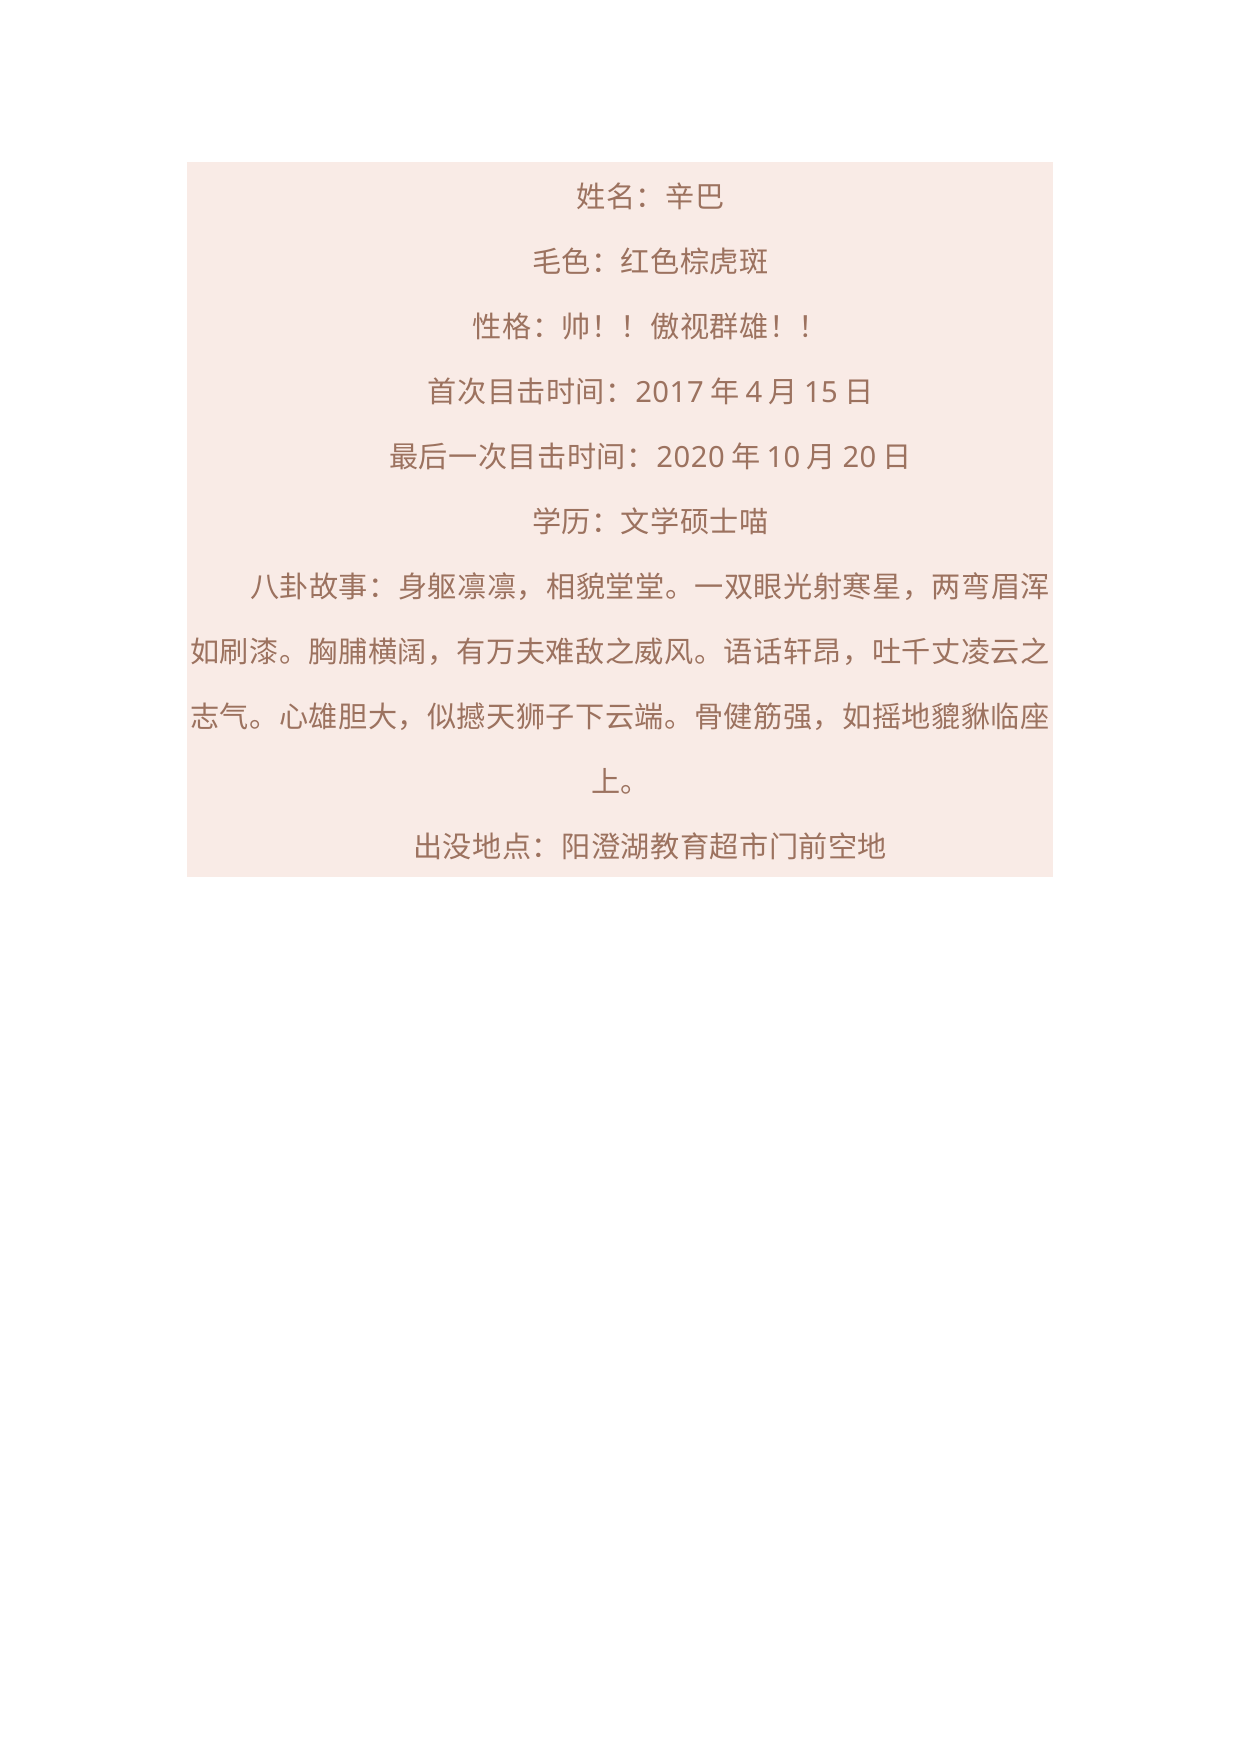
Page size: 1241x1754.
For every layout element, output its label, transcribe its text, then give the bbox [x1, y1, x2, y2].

text 毛色：红色棕虎斑 [187, 227, 1053, 292]
text 学历：文学硕士喵 [187, 487, 1053, 552]
text 性格：帅！！傲视群雄！！ [187, 292, 1053, 357]
text 八卦故事：身躯凛凛，相貌堂堂。一双眼光射寒星，两弯眉浑如刷漆。胸脯横阔，有万夫难敌之威风。语话轩昂，吐千丈凌云之志气。心雄胆大，似撼天狮子下云端。骨健筋强，如摇地貔貅临座上。 [187, 552, 1053, 812]
text 出没地点：阳澄湖教育超市门前空地 [187, 812, 1053, 877]
text 首次目击时间：2017年4月15日 [187, 357, 1053, 422]
text 最后一次目击时间：2020年10月20日 [187, 422, 1053, 487]
text 姓名：辛巴 [187, 162, 1053, 227]
